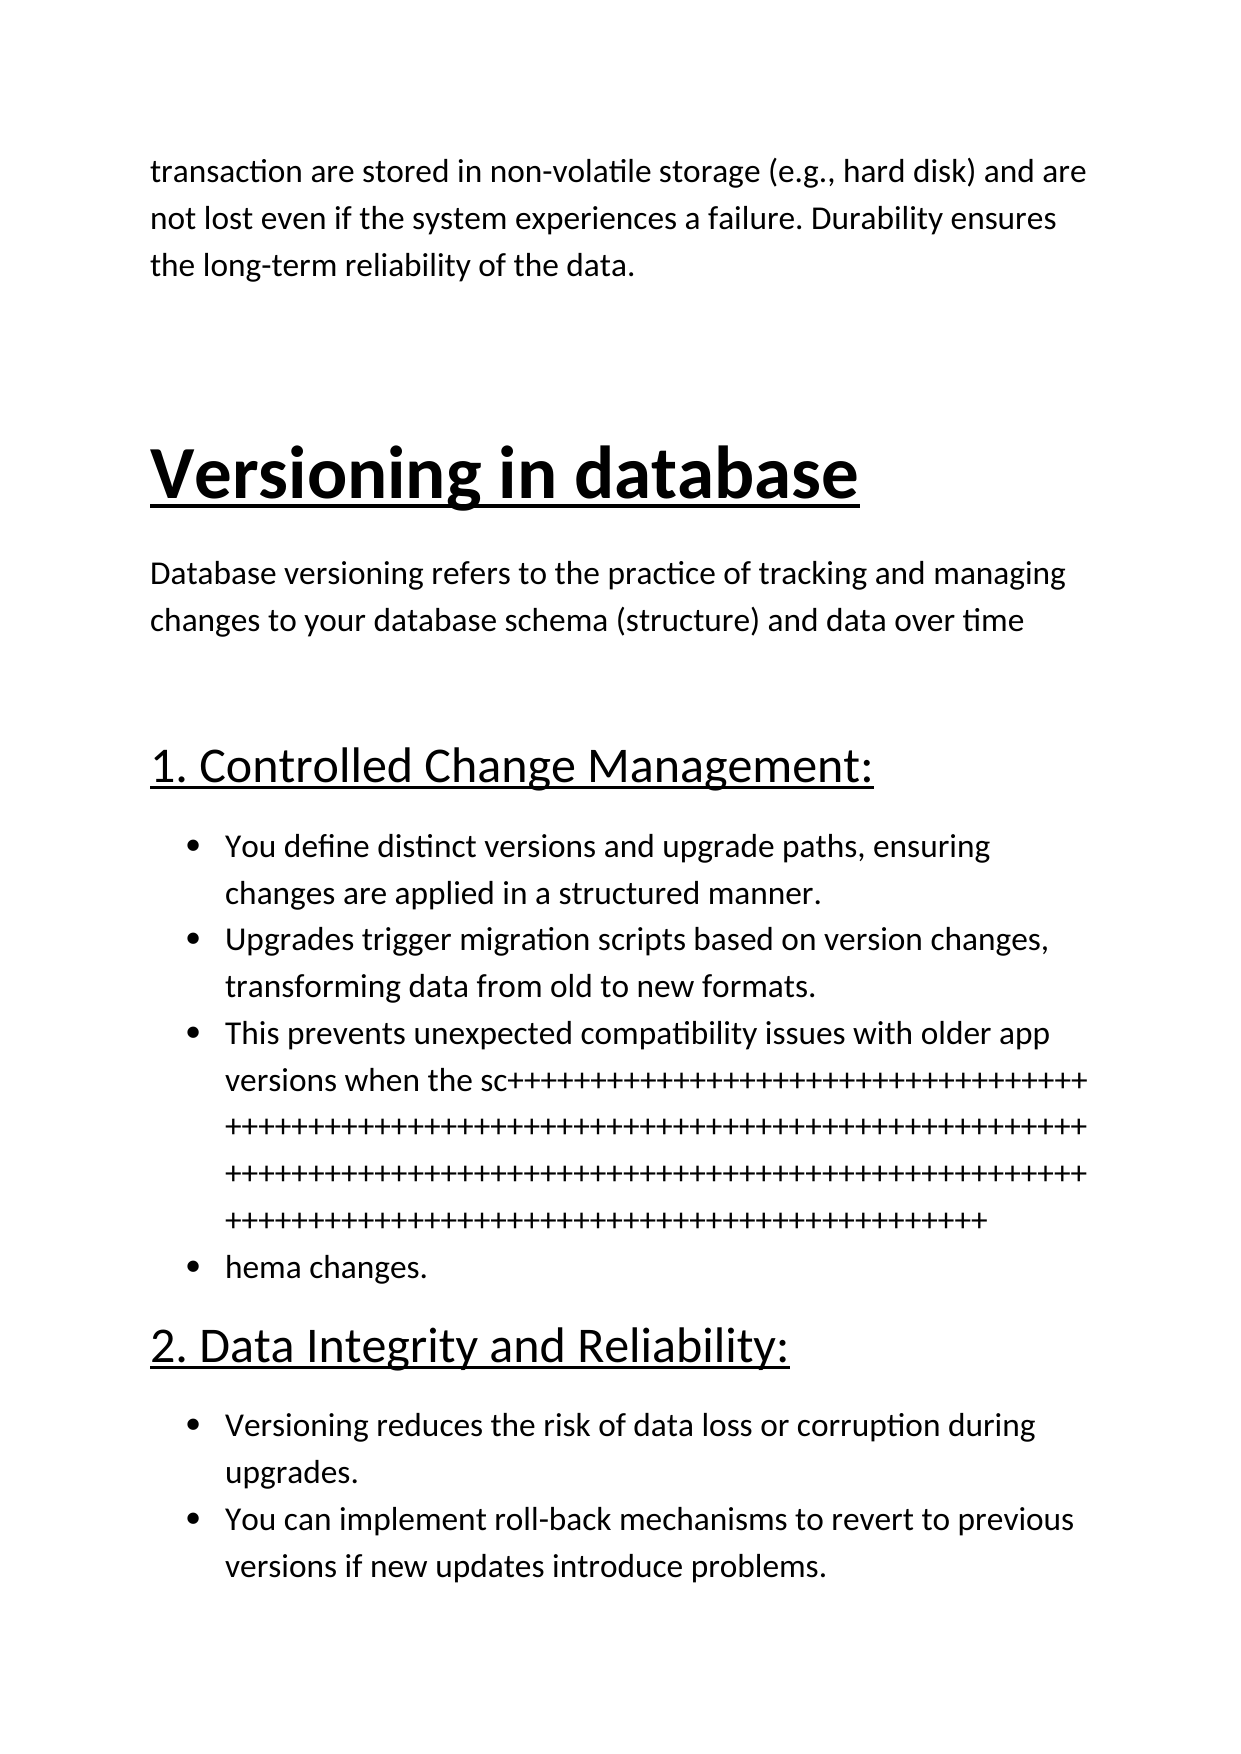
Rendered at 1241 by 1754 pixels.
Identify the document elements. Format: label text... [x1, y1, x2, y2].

text Database versioning refers to the practice of tracking and managing changes to your database schema (structure) and data over time [150, 552, 1090, 639]
list Versioning reduces the risk of data loss or corruption during upgrades. [187, 1404, 1090, 1492]
text 2. Data Integrity and Reliability: [150, 1313, 1090, 1374]
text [150, 150, 1090, 284]
list Upgrades trigger migration scripts based on version changes, transforming data from old to new formats. [187, 918, 1090, 1006]
text Versioning in database [150, 426, 1090, 517]
list You can implement roll-back mechanisms to revert to previous versions if new updates introduce problems. [187, 1498, 1090, 1585]
text 1. Controlled Change Management: [150, 734, 1090, 795]
list You define distinct versions and upgrade paths, ensuring changes are applied in a structured manner. [187, 825, 1090, 912]
list hema changes. [187, 1246, 1090, 1287]
list This prevents unexpected compatibility issues with older app versions when the sc+++++++++++++++++++++++++++++++++++++++++++++++++++++++++++++++++++++++++++++++++++++++++++++++++++++++++++++++++++++++++++++++++++++++++++++++++++++++++++++++++++++++++++++++++++++++++ [187, 1012, 1090, 1240]
